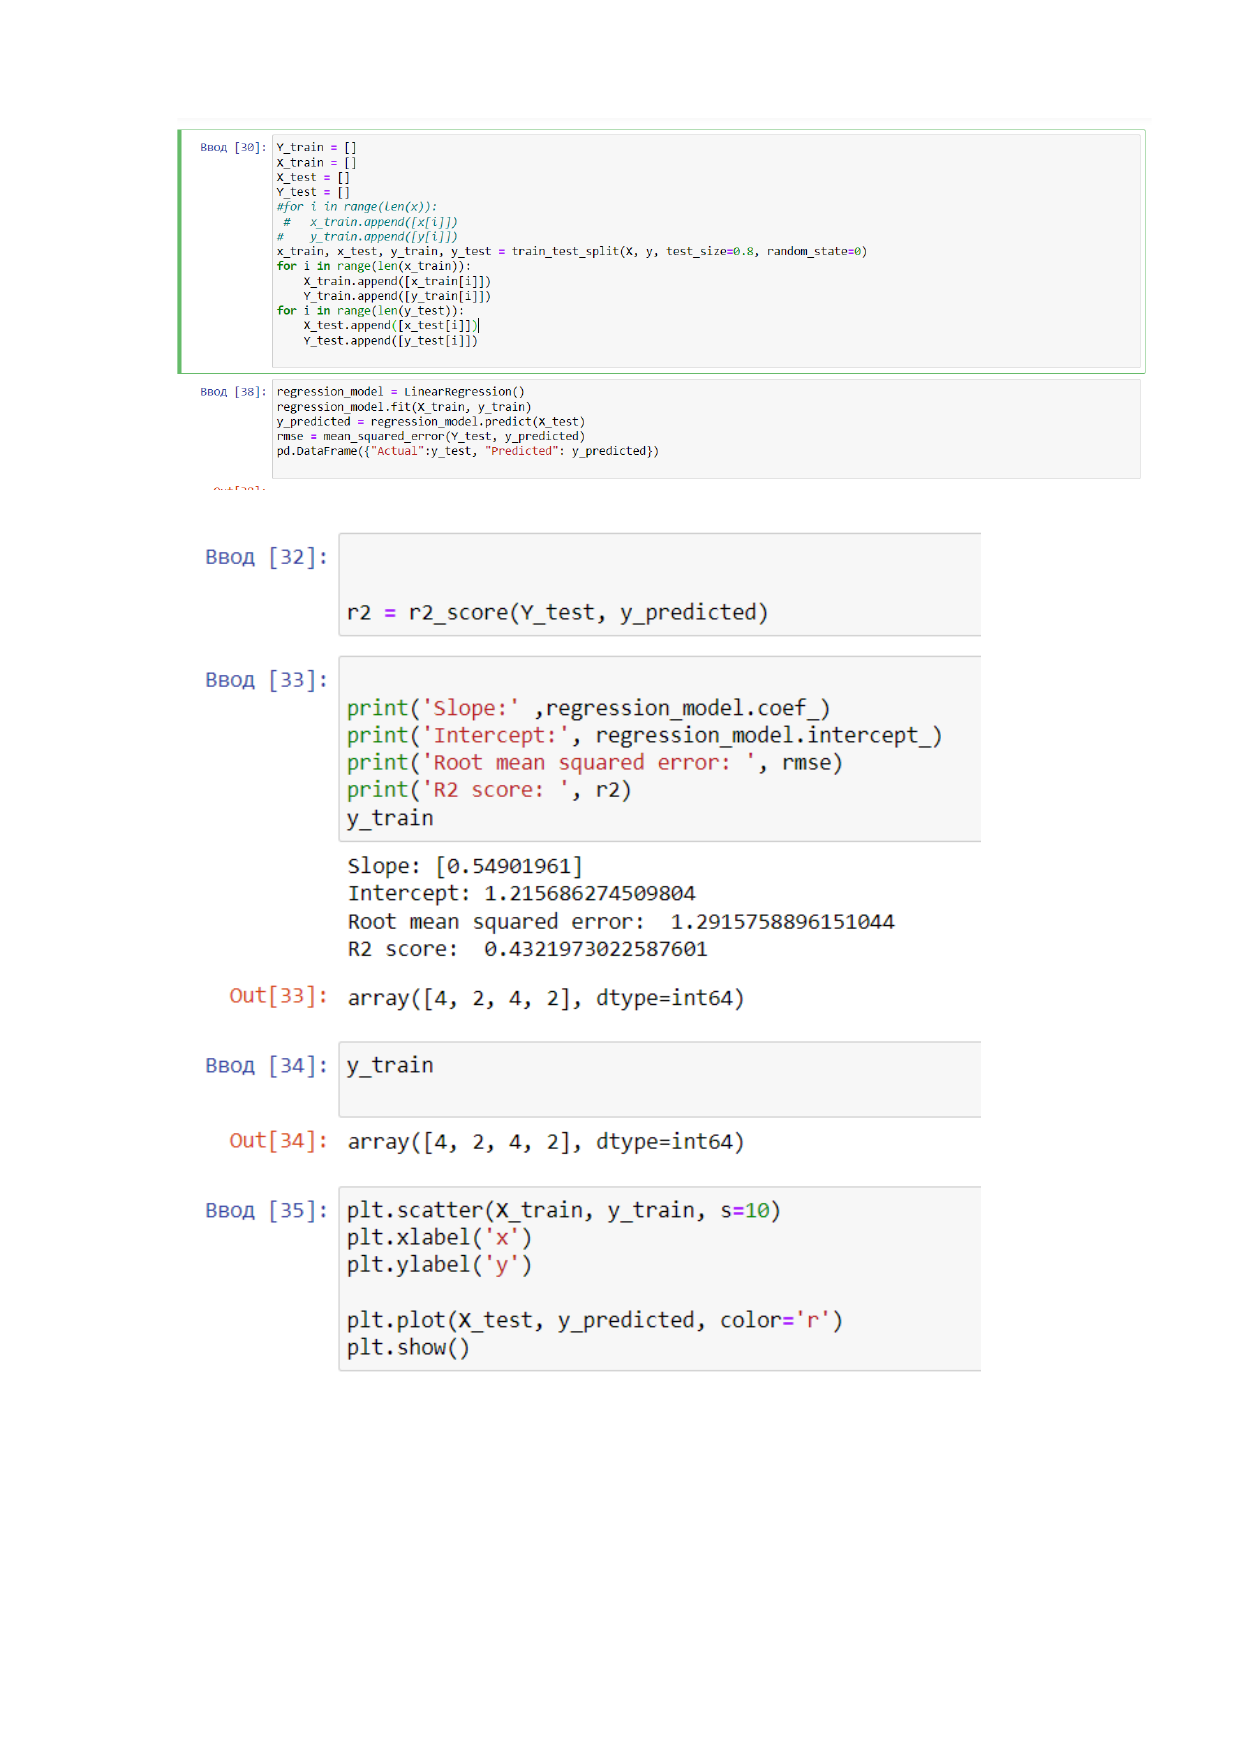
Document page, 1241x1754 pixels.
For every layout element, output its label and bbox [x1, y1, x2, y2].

picture [177, 520, 981, 1387]
picture [177, 118, 1152, 490]
